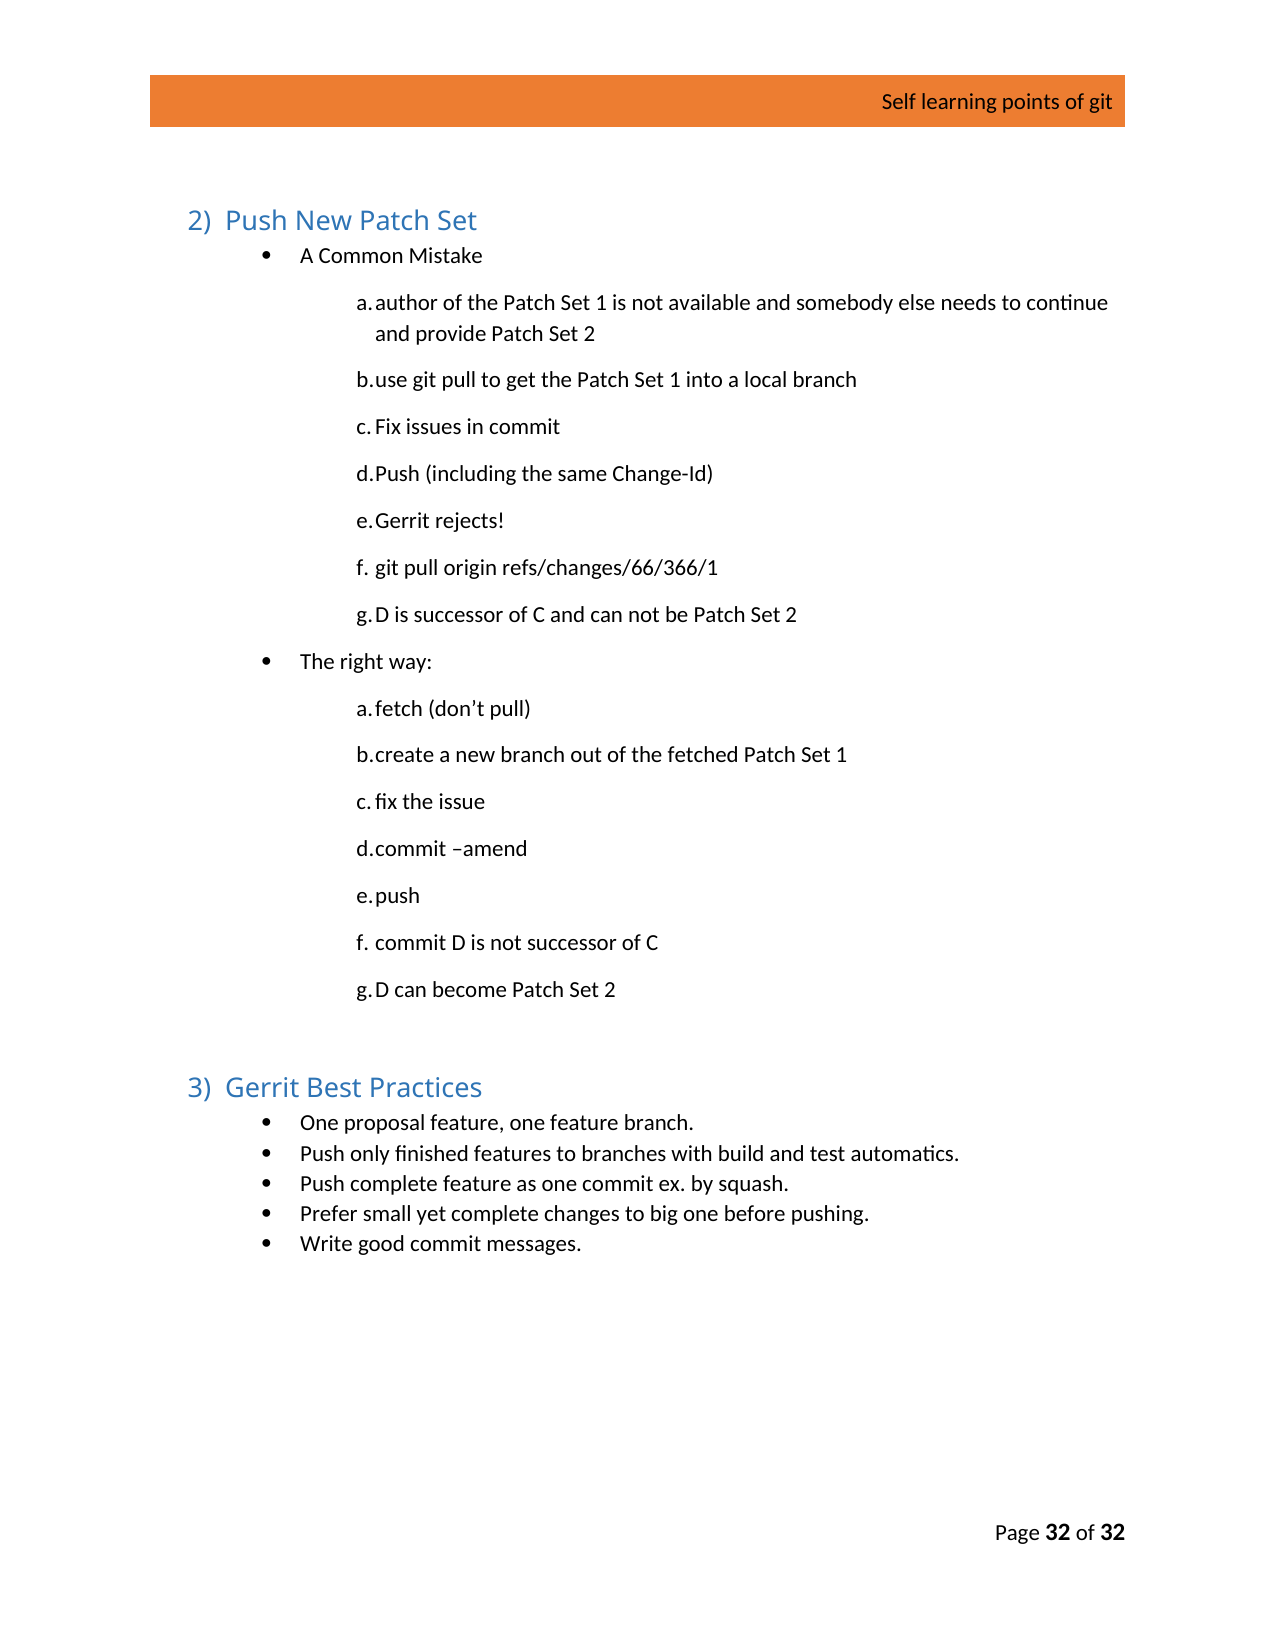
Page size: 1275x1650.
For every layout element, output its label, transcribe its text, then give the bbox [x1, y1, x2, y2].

list D can become Patch Set 2 [356, 975, 1125, 1003]
list create a new branch out of the fetched Patch Set 1 [356, 741, 1125, 769]
list fix the issue [356, 787, 1125, 816]
list commit D is not successor of C [356, 928, 1125, 956]
list git pull origin refs/changes/66/366/1 [356, 553, 1125, 581]
subtitle Push New Patch Set [187, 202, 1125, 239]
list use git pull to get the Patch Set 1 into a local branch [356, 366, 1125, 394]
list Write good commit messages. [262, 1229, 1125, 1257]
list One proposal feature, one feature branch. [262, 1108, 1125, 1137]
list A Common Mistake [262, 242, 1125, 270]
list fetch (don’t pull) [356, 694, 1125, 722]
list push [356, 881, 1125, 909]
list Prefer small yet complete changes to big one before pushing. [262, 1199, 1125, 1227]
list D is successor of C and can not be Patch Set 2 [356, 600, 1125, 628]
list Fix issues in commit [356, 412, 1125, 441]
list author of the Patch Set 1 is not available and somebody else needs to continue and provide Patch Set 2 [356, 288, 1125, 347]
list Push only finished features to branches with build and test automatics. [262, 1139, 1125, 1167]
list Gerrit rejects! [356, 506, 1125, 534]
subtitle Gerrit Best Practices [187, 1069, 1125, 1106]
list Push complete feature as one commit ex. by squash. [262, 1169, 1125, 1197]
list commit –amend [356, 834, 1125, 862]
list Push (including the same Change-Id) [356, 459, 1125, 487]
list The right way: [262, 647, 1125, 675]
